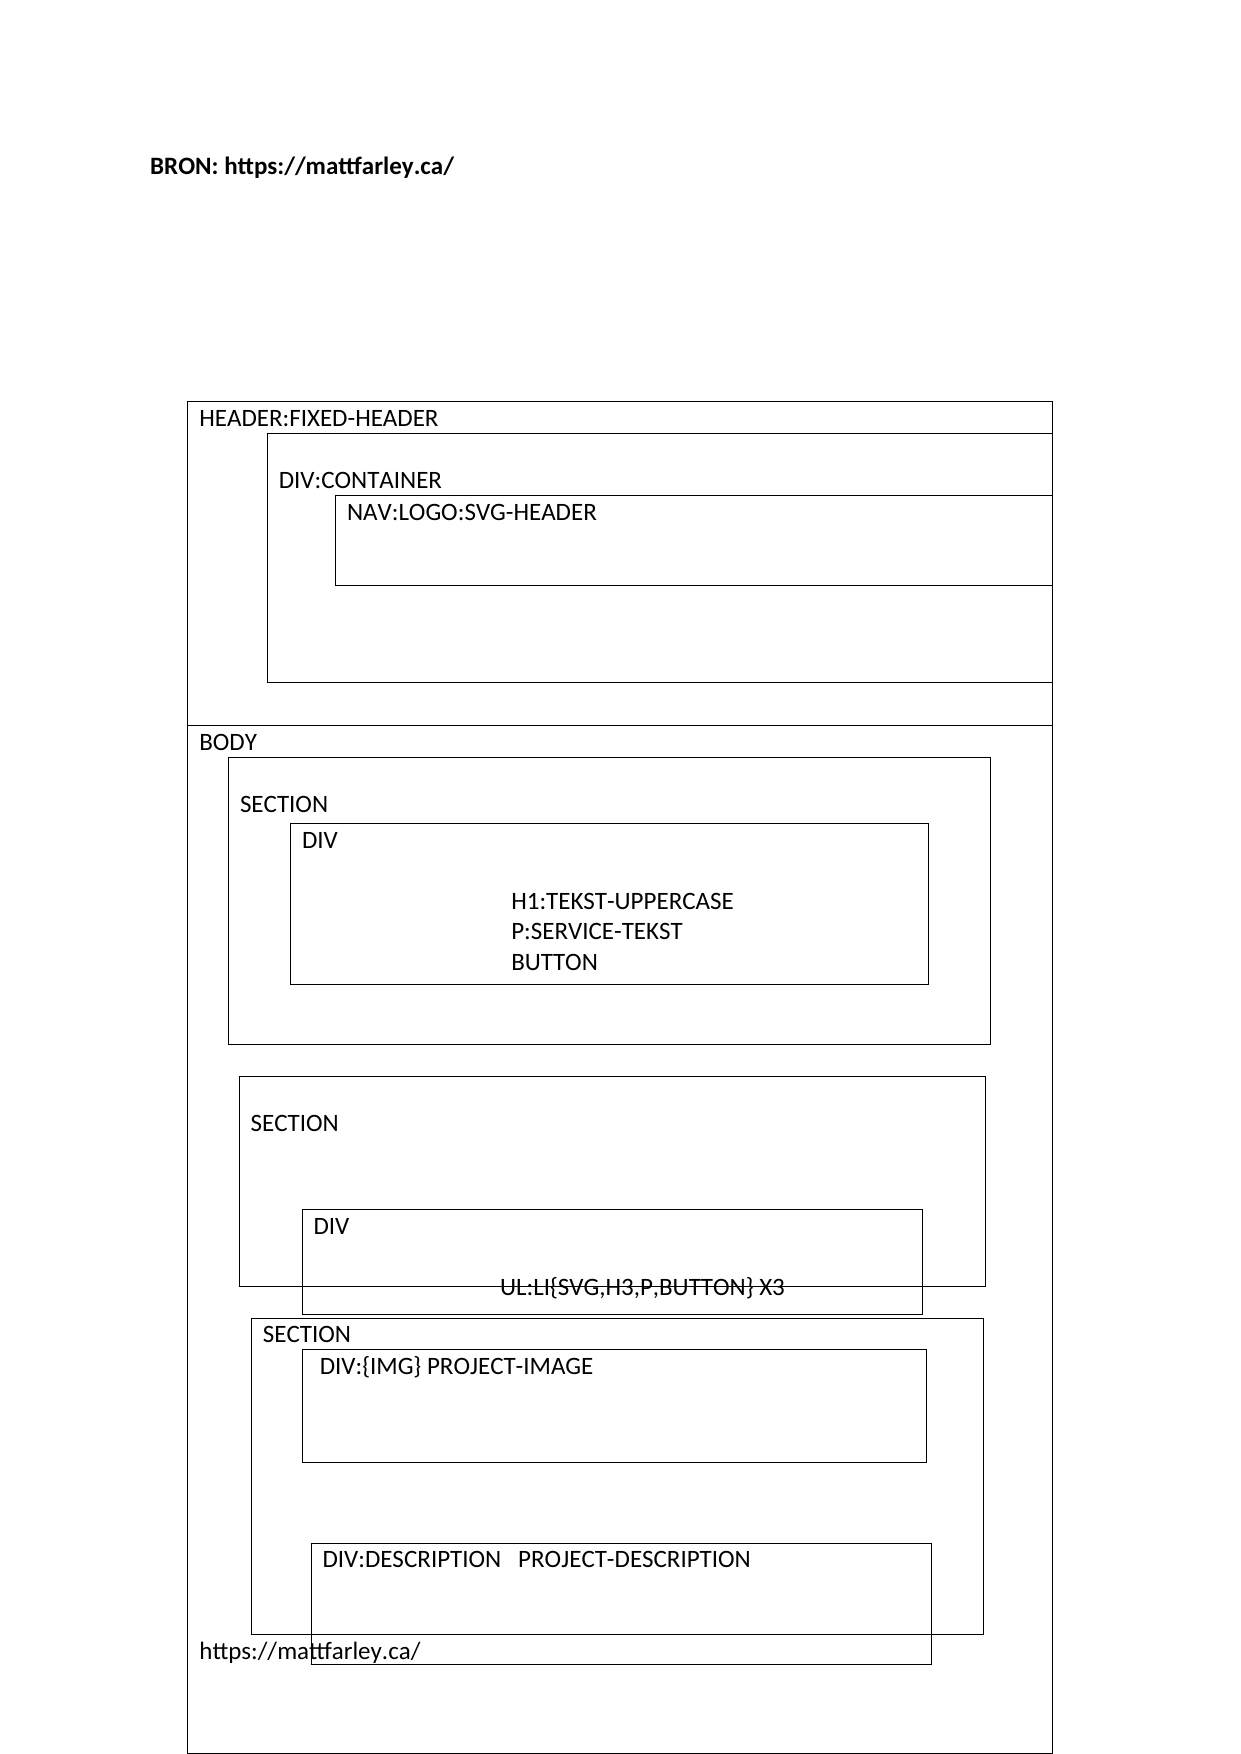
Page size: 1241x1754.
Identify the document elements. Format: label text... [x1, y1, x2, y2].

table_header BODY https://mattfarley.ca/ [188, 726, 1052, 1753]
text BRON: https://mattfarley.ca/ [150, 150, 1090, 181]
table_header HEADER:FIXED-HEADER [188, 402, 1052, 725]
